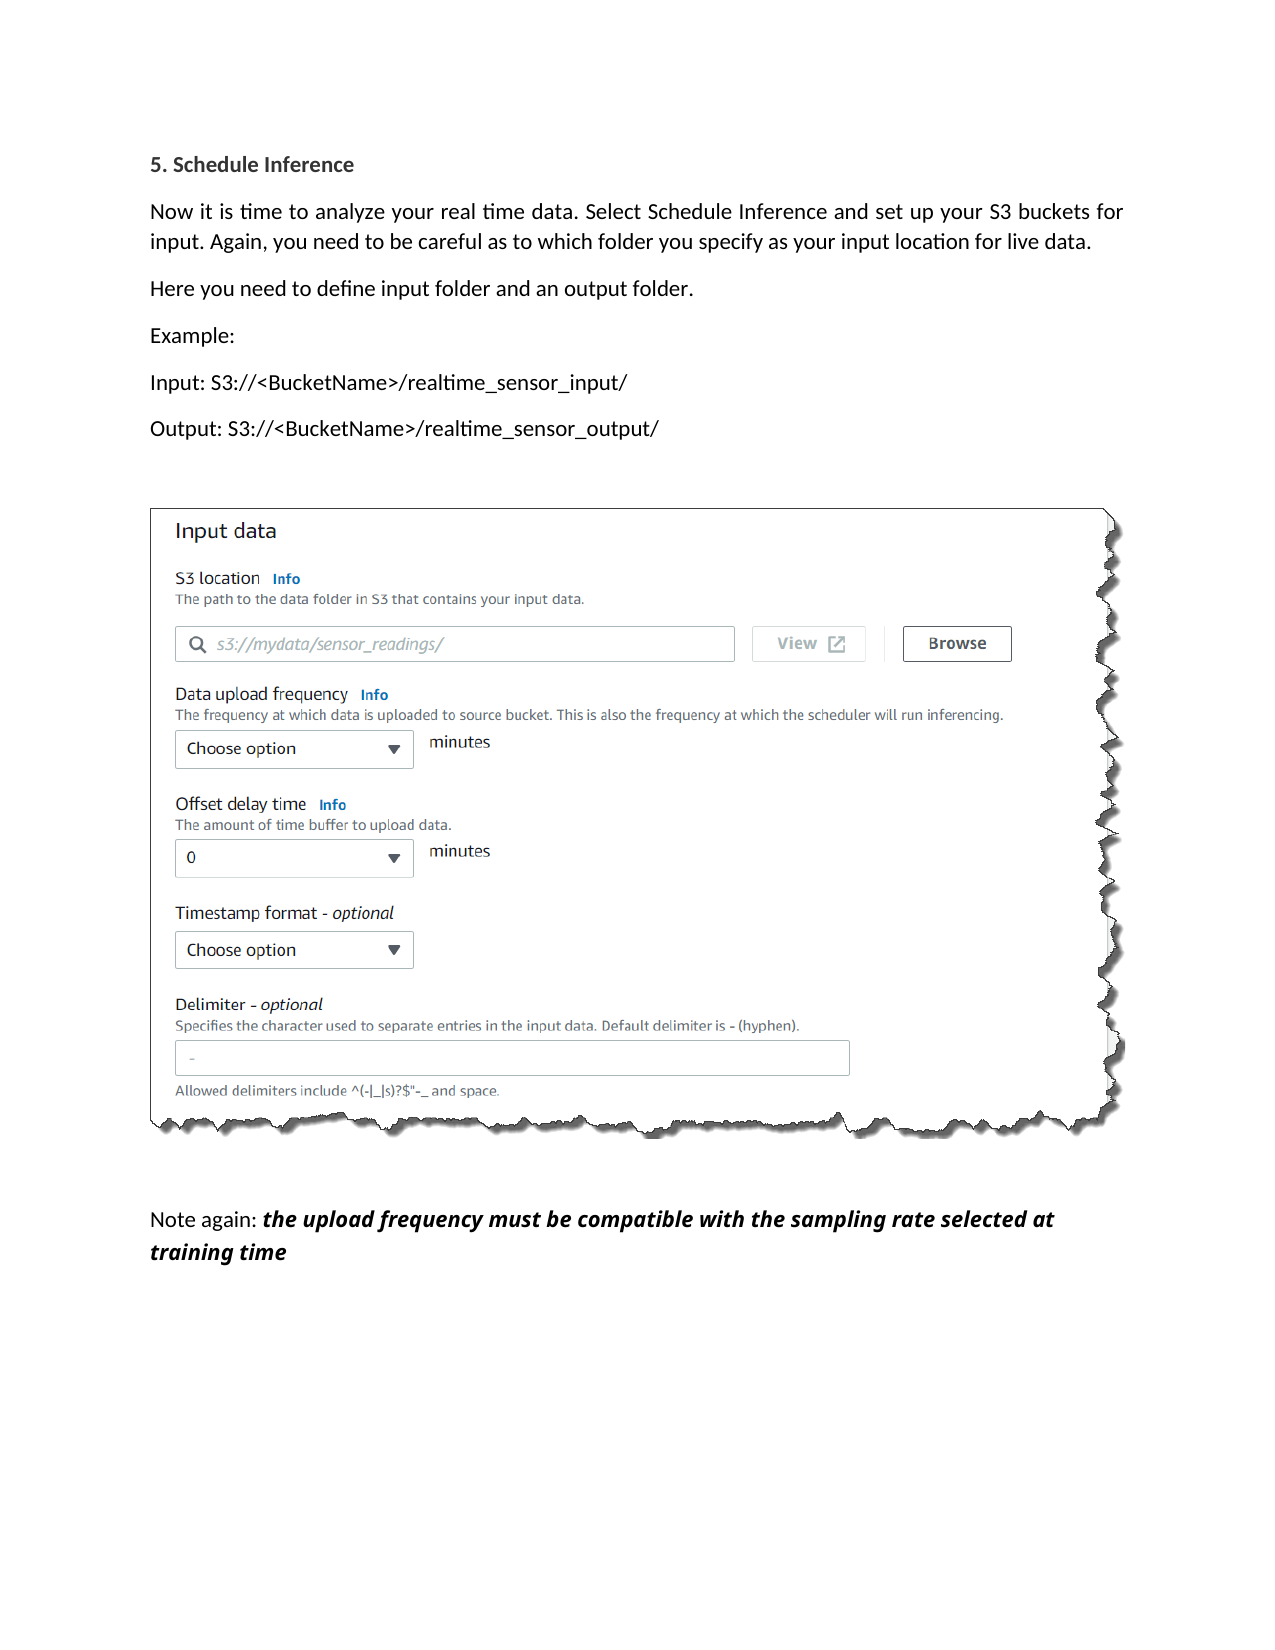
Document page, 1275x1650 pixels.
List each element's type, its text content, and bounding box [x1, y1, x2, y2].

text Example: [150, 321, 1125, 349]
picture [150, 508, 1125, 1139]
text Now it is time to analyze your real time data. Select Schedule Inference and set up your S3 buckets for input. Again, you need to be careful as to which folder you specify as your input location for live data. [150, 197, 1125, 255]
text Input: S3://<BucketName>/realtime_sensor_input/ [150, 368, 1125, 396]
text Note again: the upload frequency must be compatible with the sampling rate selected at training time [150, 1204, 1125, 1266]
text Here you need to define input folder and an output folder. [150, 274, 1125, 302]
text Output: S3://<BucketName>/realtime_sensor_output/ [150, 414, 1125, 443]
text 5. Schedule Inference [150, 150, 1125, 178]
